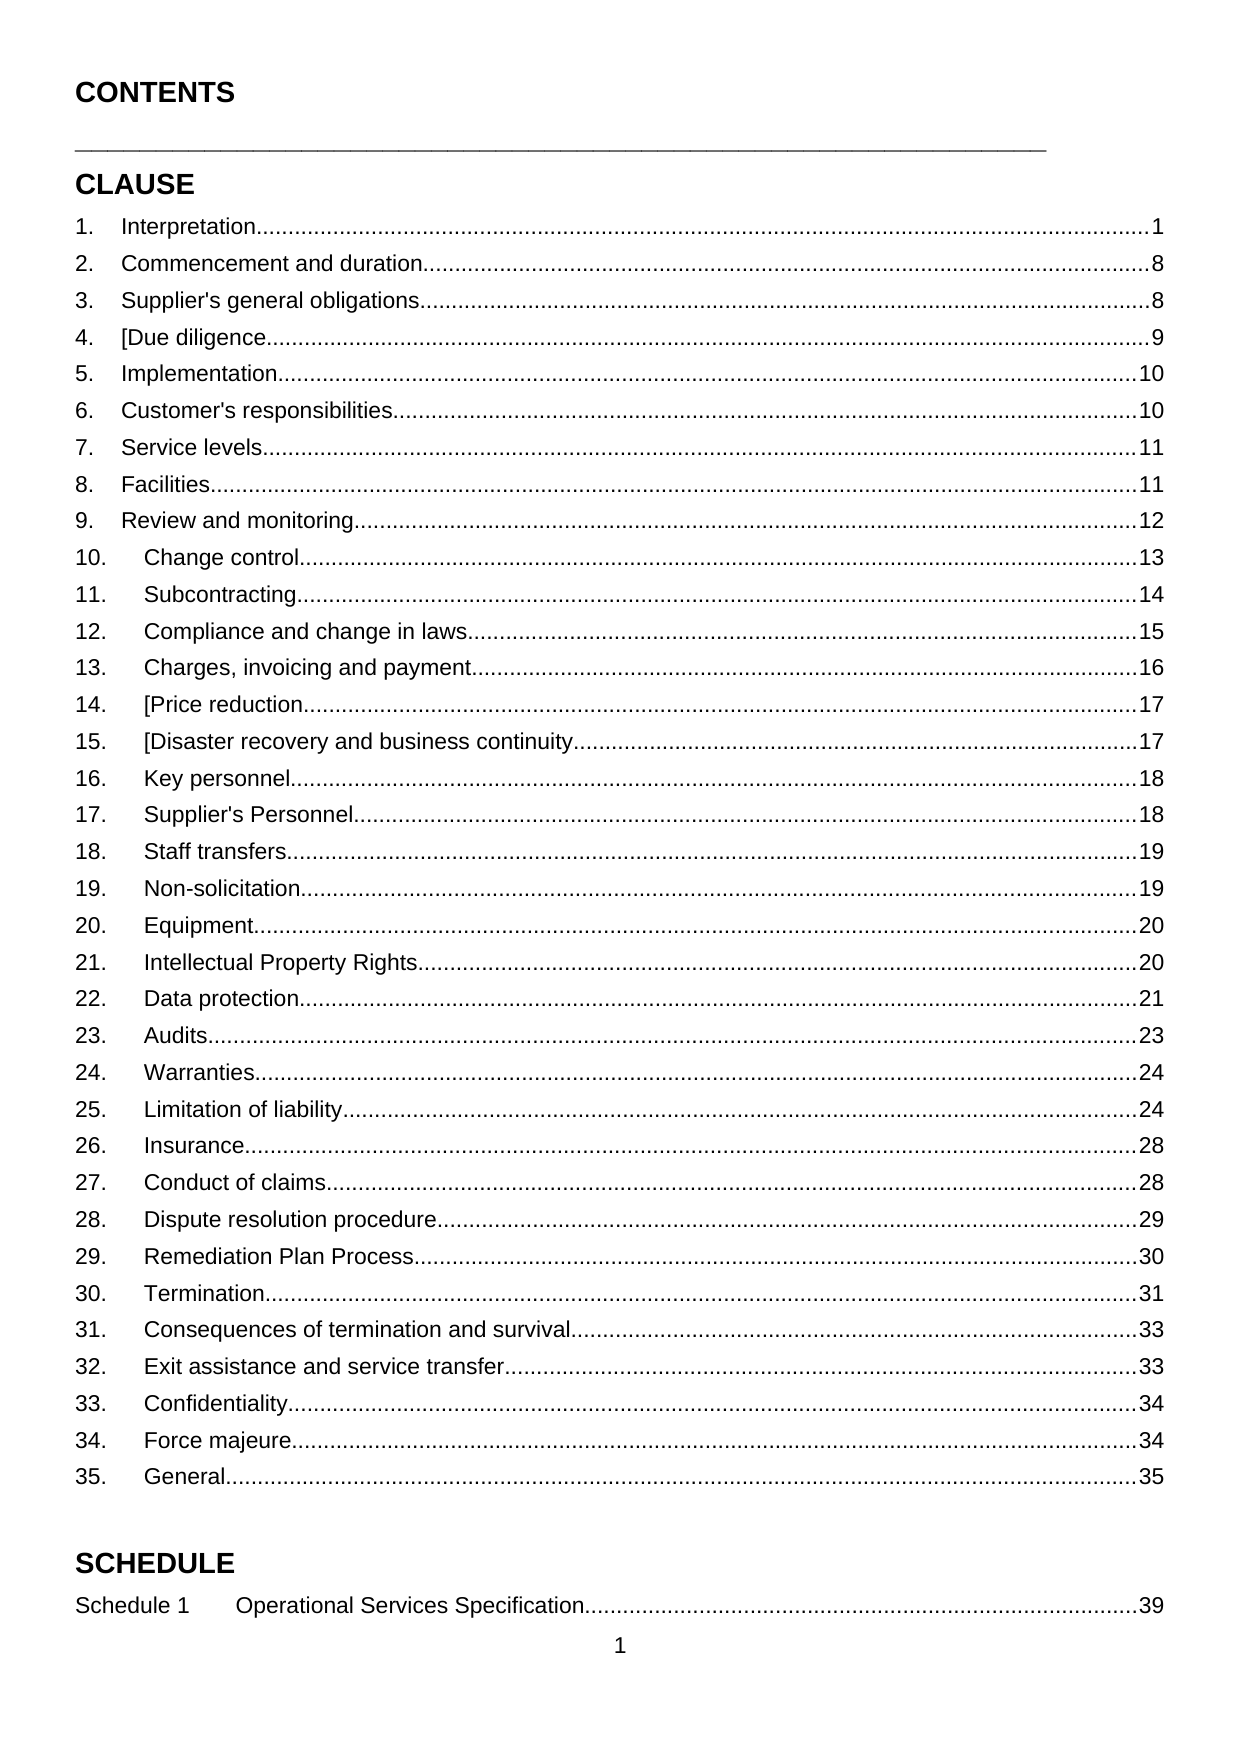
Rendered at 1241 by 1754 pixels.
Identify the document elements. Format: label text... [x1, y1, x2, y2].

subtitle CONTENTS [75, 75, 1165, 108]
text 23. Audits 23 [75, 1022, 1165, 1048]
text 20. Equipment 20 [75, 912, 1165, 938]
text 8. Facilities 11 [75, 471, 1165, 497]
text 1. Interpretation 1 [75, 213, 1165, 239]
text 12. Compliance and change in laws 15 [75, 618, 1165, 644]
text 2. Commencement and duration 8 [75, 250, 1165, 276]
text 3. Supplier's general obligations 8 [75, 287, 1165, 313]
text 13. Charges, invoicing and payment 16 [75, 654, 1165, 681]
text 6. Customer's responsibilities 10 [75, 397, 1165, 423]
text 19. Non-solicitation 19 [75, 875, 1165, 901]
text 9. Review and monitoring 12 [75, 507, 1165, 534]
text Schedule 1 Operational Services Specification 39 [75, 1592, 1165, 1618]
text 11. Subcontracting 14 [75, 581, 1165, 607]
text 16. Key personnel 18 [75, 765, 1165, 791]
text 31. Consequences of termination and survival 33 [75, 1316, 1165, 1343]
text 33. Confidentiality 34 [75, 1390, 1165, 1416]
text 22. Data protection 21 [75, 985, 1165, 1012]
text 17. Supplier's Personnel 18 [75, 801, 1165, 828]
subtitle SCHEDULE [75, 1546, 1165, 1580]
subtitle CLAUSE [75, 167, 1165, 201]
text 26. Insurance 28 [75, 1132, 1165, 1159]
text 29. Remediation Plan Process 30 [75, 1243, 1165, 1269]
text 28. Dispute resolution procedure 29 [75, 1206, 1165, 1232]
text 7. Service levels 11 [75, 434, 1165, 460]
text 15. [Disaster recovery and business continuity 17 [75, 728, 1165, 754]
text 4. [Due diligence 9 [75, 323, 1165, 350]
text 27. Conduct of claims 28 [75, 1169, 1165, 1196]
text 14. [Price reduction 17 [75, 691, 1165, 717]
text 34. Force majeure 34 [75, 1427, 1165, 1453]
text 10. Change control 13 [75, 544, 1165, 570]
text 24. Warranties 24 [75, 1059, 1165, 1085]
text 30. Termination 31 [75, 1279, 1165, 1306]
text 21. Intellectual Property Rights 20 [75, 948, 1165, 975]
text 18. Staff transfers 19 [75, 838, 1165, 864]
text 25. Limitation of liability 24 [75, 1096, 1165, 1122]
text 35. General 35 [75, 1463, 1165, 1490]
text 5. Implementation 10 [75, 360, 1165, 387]
subtitle ____________________________________________________________ [75, 121, 1165, 154]
text 32. Exit assistance and service transfer 33 [75, 1353, 1165, 1379]
